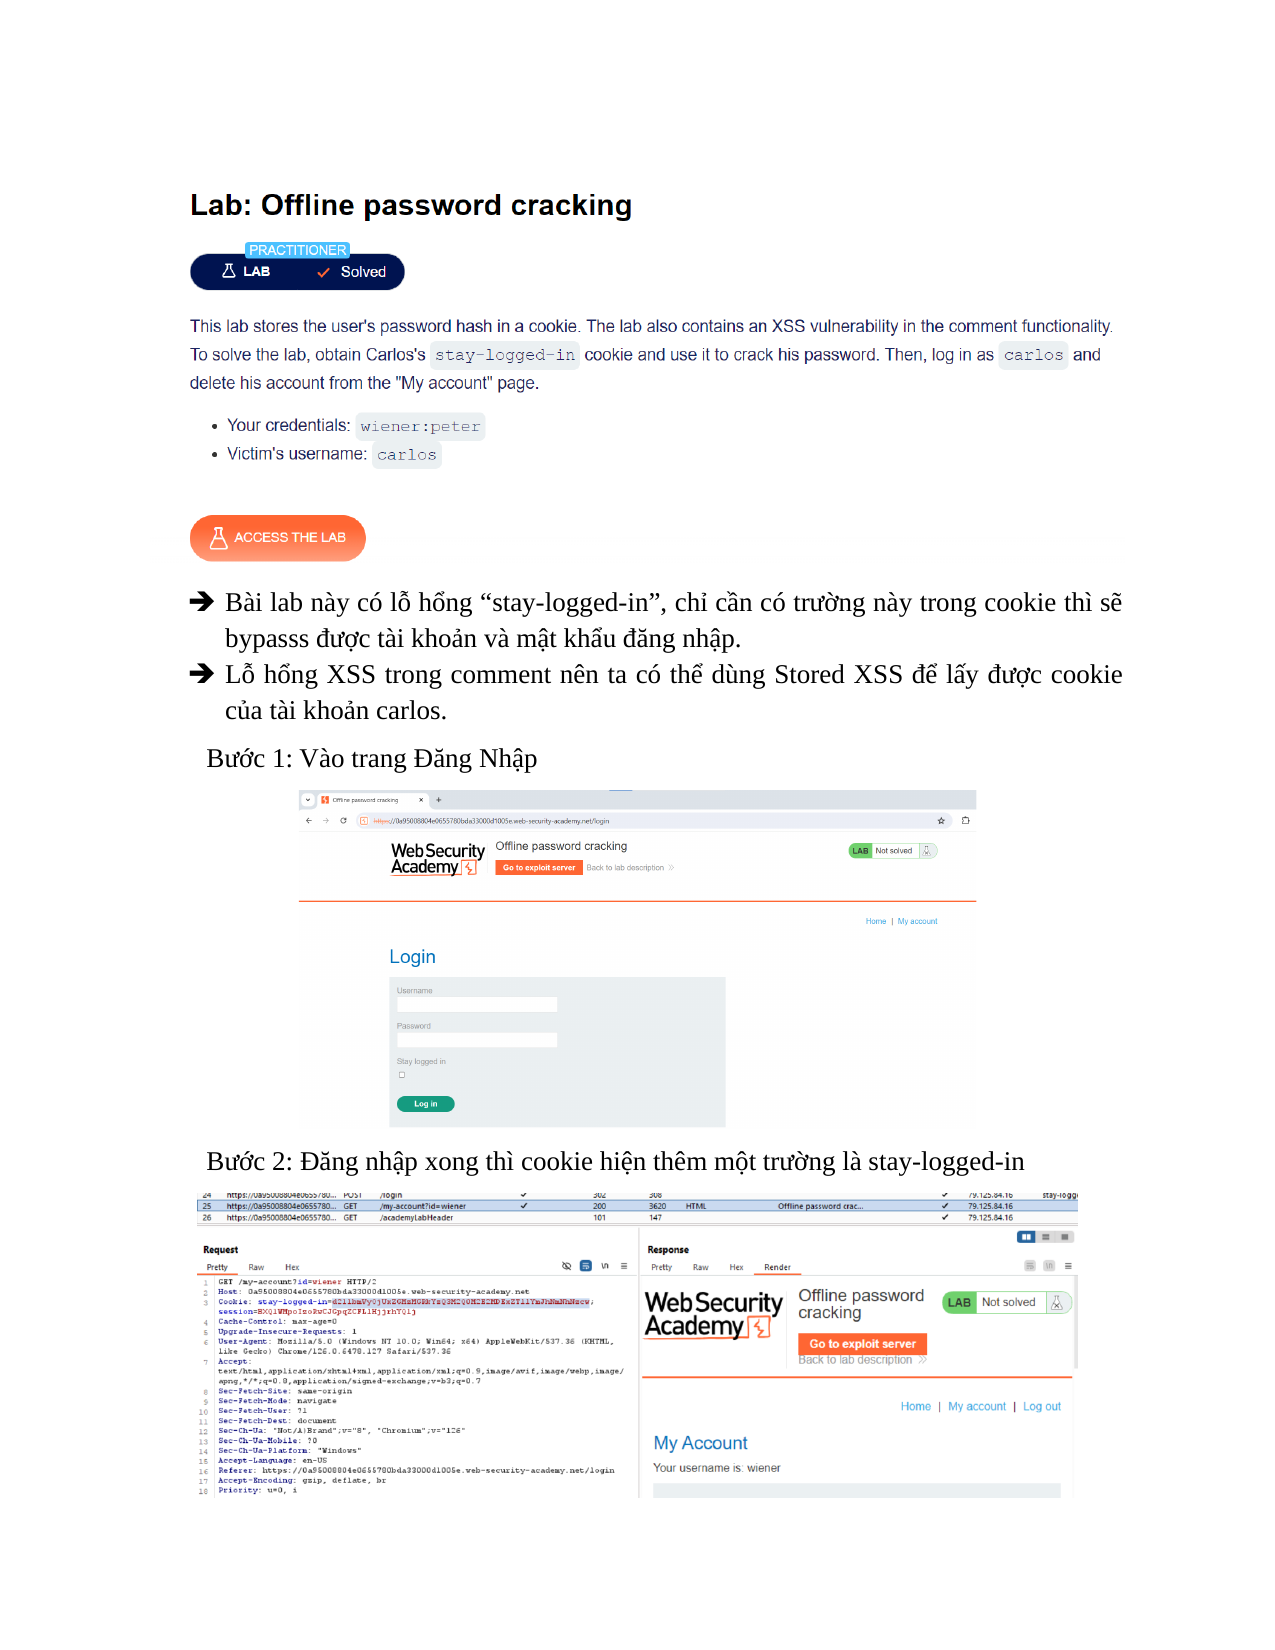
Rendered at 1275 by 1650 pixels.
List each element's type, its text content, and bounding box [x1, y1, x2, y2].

text Bước 2: Đăng nhập xong thì cookie hiện thêm một trường là stay-logged-in [150, 1145, 1125, 1176]
list Bài lab này có lỗ hổng “stay-logged-in”, chỉ cần có trường này trong cookie thì sẽ bypasss được tài khoản và mật khẩu đăng nhập. [187, 587, 1125, 653]
text Bước 1: Vào trang Đăng Nhập [150, 742, 1125, 773]
picture [298, 790, 977, 1129]
picture [150, 162, 1125, 570]
picture [197, 1193, 1078, 1498]
list Lỗ hổng XSS trong comment nên ta có thể dùng Stored XSS để lấy được cookie của tài khoản carlos. [187, 658, 1125, 725]
